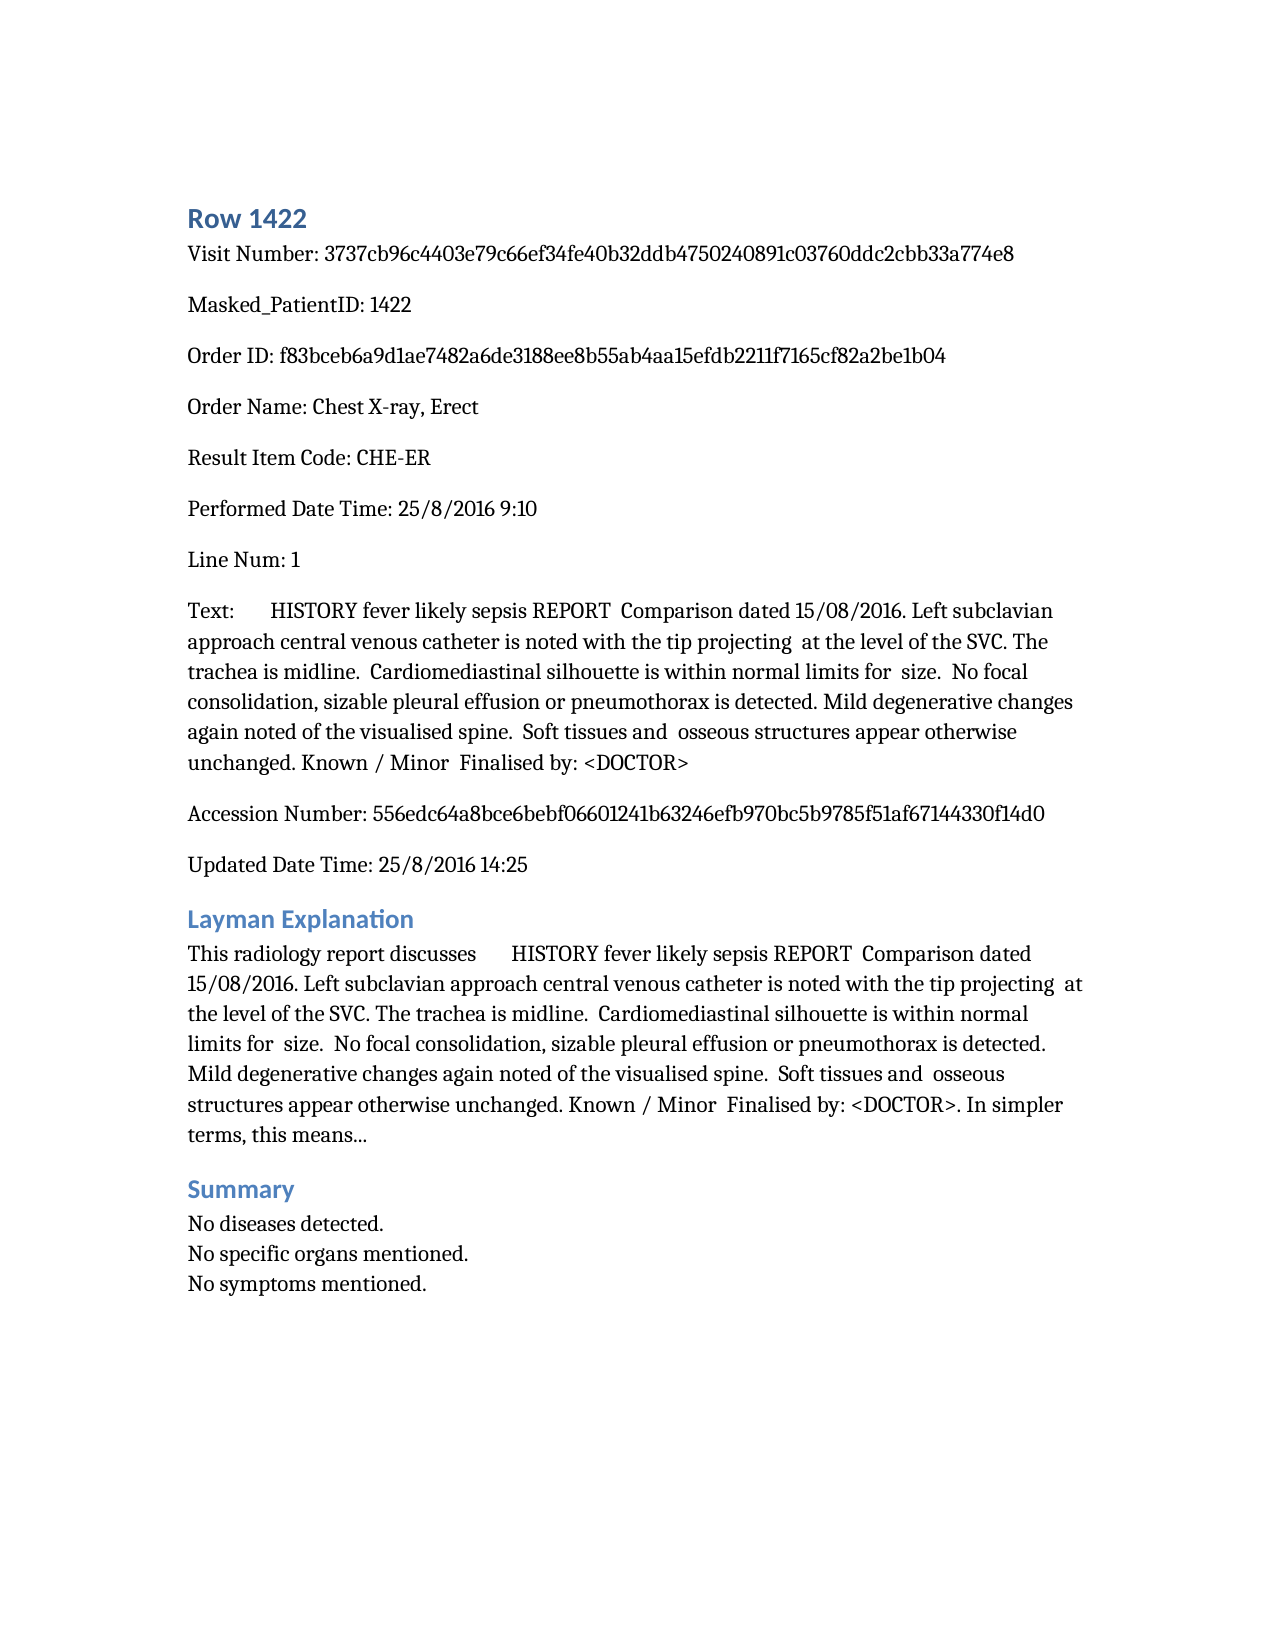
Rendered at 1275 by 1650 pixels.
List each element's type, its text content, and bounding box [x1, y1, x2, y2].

text This radiology report discusses HISTORY fever likely sepsis REPORT Comparison dated 15/08/2016. Left subclavian approach central venous catheter is noted with the tip projecting at the level of the SVC. The trachea is midline. Cardiomediastinal silhouette is within normal limits for size. No focal consolidation, sizable pleural effusion or pneumothorax is detected. Mild degenerative changes again noted of the visualised spine. Soft tissues and osseous structures appear otherwise unchanged. Known / Minor Finalised by: <DOCTOR>. In simpler terms, this means... [187, 940, 1087, 1148]
text Updated Date Time: 25/8/2016 14:25 [187, 851, 1087, 878]
text Masked_PatientID: 1422 [187, 292, 1087, 318]
text Accession Number: 556edc64a8bce6bebf06601241b63246efb970bc5b9785f51af67144330f14d0 [187, 800, 1087, 827]
text Line Num: 1 [187, 547, 1087, 573]
text Order Name: Chest X-ray, Erect [187, 394, 1087, 420]
text Order ID: f83bceb6a9d1ae7482a6de3188ee8b55ab4aa15efdb2211f7165cf82a2be1b04 [187, 343, 1087, 369]
text Text: HISTORY fever likely sepsis REPORT Comparison dated 15/08/2016. Left subclavian approach central venous catheter is noted with the tip projecting at the level of the SVC. The trachea is midline. Cardiomediastinal silhouette is within normal limits for size. No focal consolidation, sizable pleural effusion or pneumothorax is detected. Mild degenerative changes again noted of the visualised spine. Soft tissues and osseous structures appear otherwise unchanged. Known / Minor Finalised by: <DOCTOR> [187, 598, 1087, 776]
subtitle Row 1422 [187, 200, 1087, 236]
subtitle Summary [187, 1173, 1087, 1206]
text Performed Date Time: 25/8/2016 9:10 [187, 496, 1087, 522]
text No diseases detected. No specific organs mentioned. No symptoms mentioned. [187, 1211, 1087, 1297]
text Result Item Code: CHE-ER [187, 445, 1087, 471]
subtitle Layman Explanation [187, 902, 1087, 935]
text Visit Number: 3737cb96c4403e79c66ef34fe40b32ddb4750240891c03760ddc2cbb33a774e8 [187, 241, 1087, 267]
